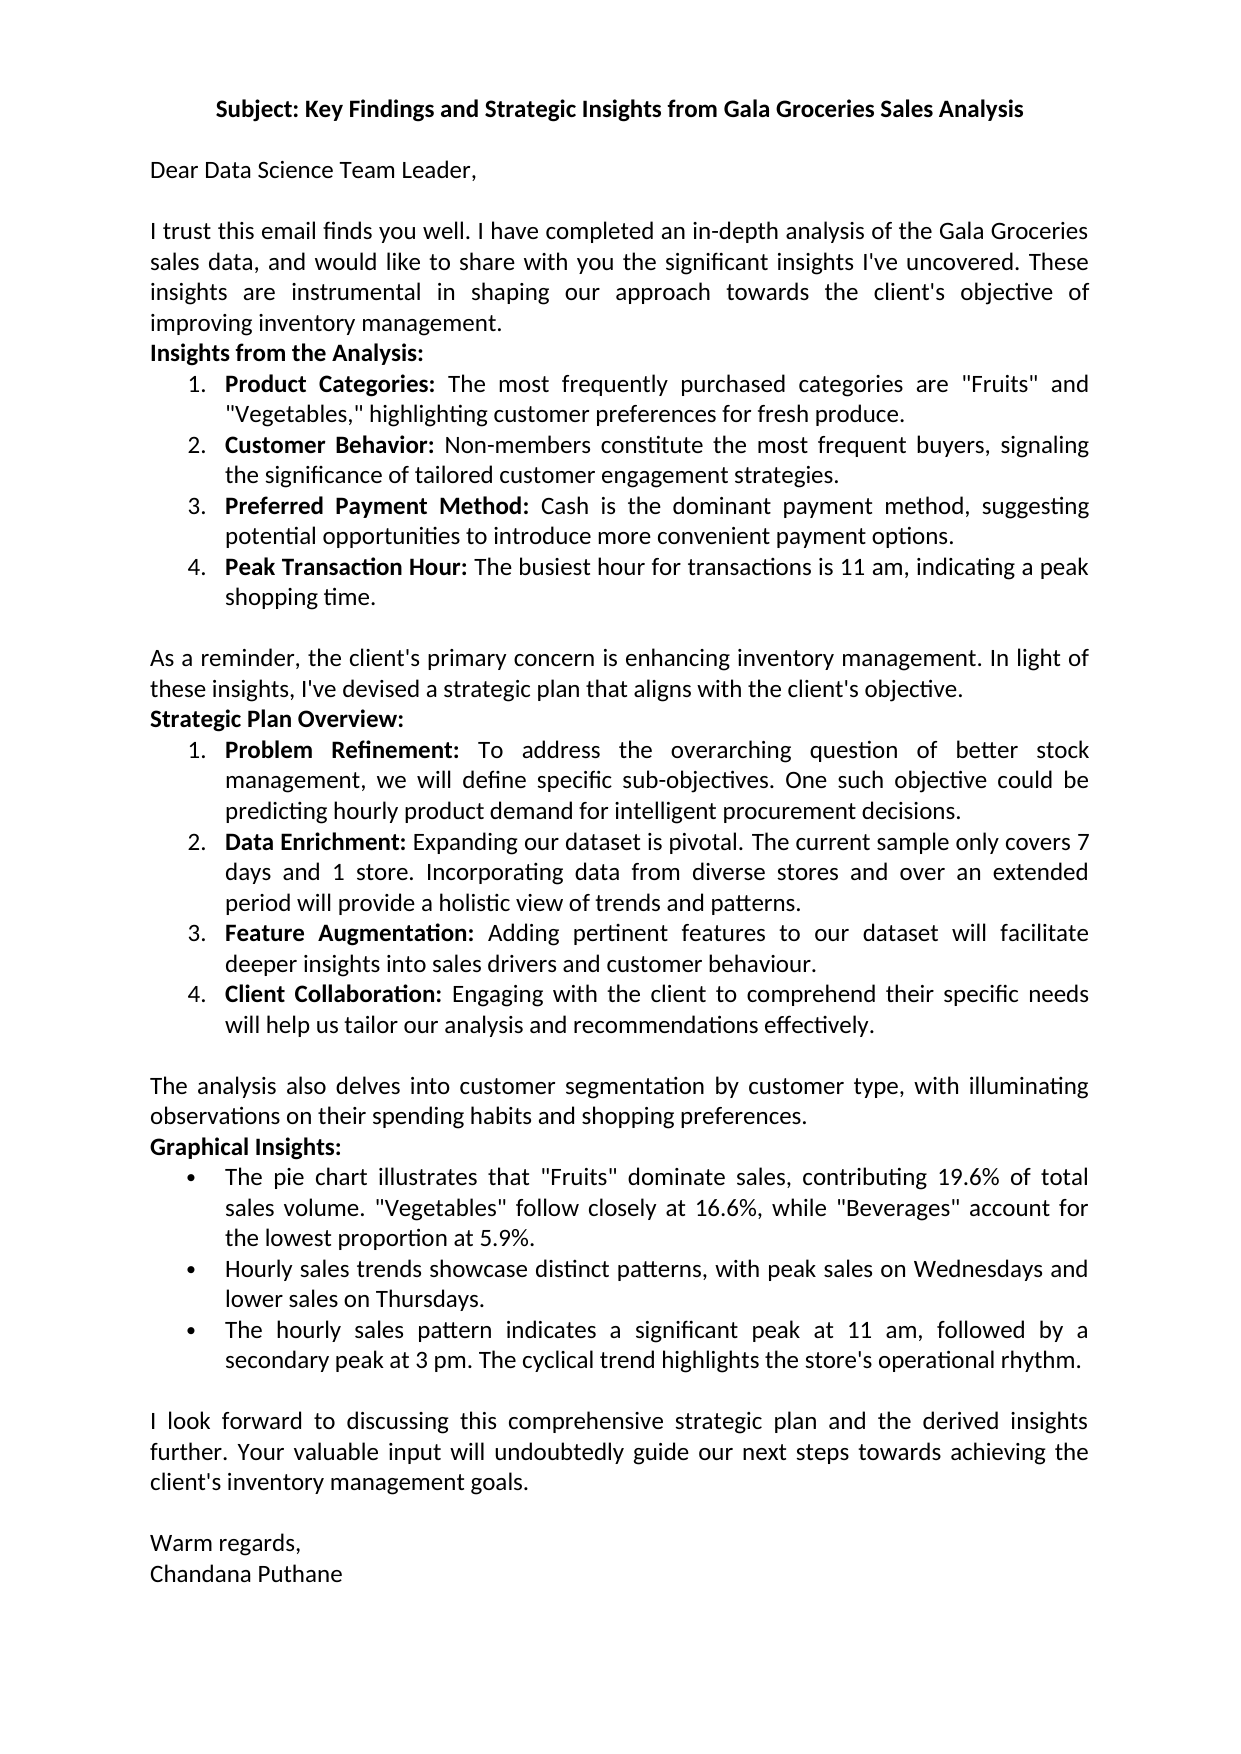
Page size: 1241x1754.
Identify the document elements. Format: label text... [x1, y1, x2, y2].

list Client Collaboration: Engaging with the client to comprehend their specific needs will help us tailor our analysis and recommendations effectively. [187, 978, 1090, 1039]
text Dear Data Science Team Leader, [150, 154, 1090, 185]
text I look forward to discussing this comprehensive strategic plan and the derived insights further. Your valuable input will undoubtedly guide our next steps towards achieving the client's inventory management goals. [150, 1406, 1090, 1497]
list Data Enrichment: Expanding our dataset is pivotal. The current sample only covers 7 days and 1 store. Incorporating data from diverse stores and over an extended period will provide a holistic view of trends and patterns. [187, 826, 1090, 917]
text Chandana Puthane [150, 1558, 1090, 1589]
text Graphical Insights: [150, 1131, 1090, 1161]
list The hourly sales pattern indicates a significant peak at 11 am, followed by a secondary peak at 3 pm. The cyclical trend highlights the store's operational rhythm. [187, 1314, 1090, 1375]
list Problem Refinement: To address the overarching question of better stock management, we will define specific sub-objectives. One such objective could be predicting hourly product demand for intelligent procurement decisions. [187, 734, 1090, 826]
text The analysis also delves into customer segmentation by customer type, with illuminating observations on their spending habits and shopping preferences. [150, 1070, 1090, 1131]
list Hourly sales trends showcase distinct patterns, with peak sales on Wednesdays and lower sales on Thursdays. [187, 1253, 1090, 1314]
text Strategic Plan Overview: [150, 703, 1090, 734]
text Insights from the Analysis: [150, 337, 1090, 368]
text Subject: Key Findings and Strategic Insights from Gala Groceries Sales Analysis [150, 93, 1090, 124]
text I trust this email finds you well. I have completed an in-depth analysis of the Gala Groceries sales data, and would like to share with you the significant insights I've uncovered. These insights are instrumental in shaping our approach towards the client's objective of improving inventory management. [150, 215, 1090, 337]
list The pie chart illustrates that "Fruits" dominate sales, contributing 19.6% of total sales volume. "Vegetables" follow closely at 16.6%, while "Beverages" account for the lowest proportion at 5.9%. [187, 1161, 1090, 1253]
list Customer Behavior: Non-members constitute the most frequent buyers, signaling the significance of tailored customer engagement strategies. [187, 429, 1090, 490]
list Product Categories: The most frequently purchased categories are "Fruits" and "Vegetables," highlighting customer preferences for fresh produce. [187, 368, 1090, 429]
list Preferred Payment Method: Cash is the dominant payment method, suggesting potential opportunities to introduce more convenient payment options. [187, 490, 1090, 551]
text As a reminder, the client's primary concern is enhancing inventory management. In light of these insights, I've devised a strategic plan that aligns with the client's objective. [150, 642, 1090, 703]
list Feature Augmentation: Adding pertinent features to our dataset will facilitate deeper insights into sales drivers and customer behaviour. [187, 917, 1090, 978]
text Warm regards, [150, 1528, 1090, 1558]
list Peak Transaction Hour: The busiest hour for transactions is 11 am, indicating a peak shopping time. [187, 551, 1090, 612]
